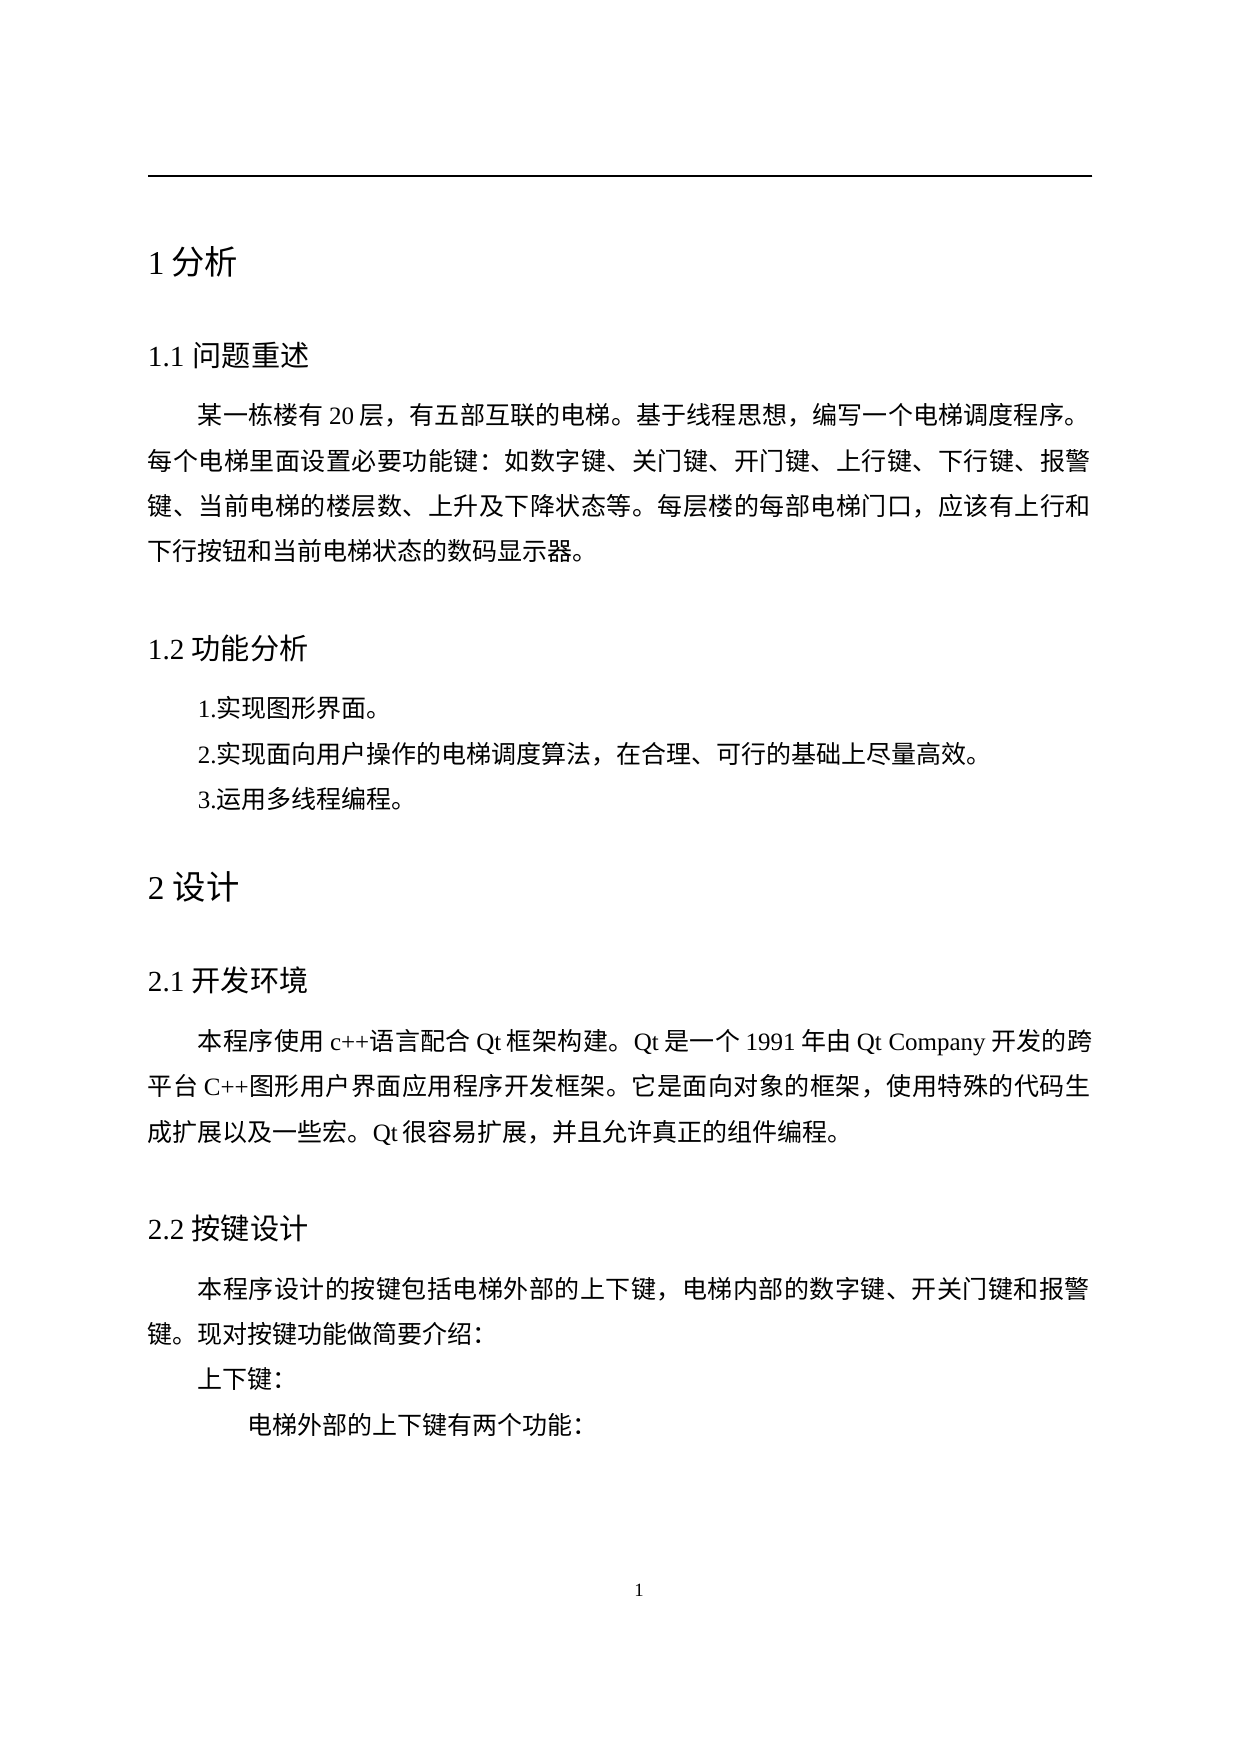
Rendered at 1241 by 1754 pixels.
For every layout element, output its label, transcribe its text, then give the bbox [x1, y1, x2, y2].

subtitle 2.1 开发环境 [148, 958, 1092, 1000]
subtitle 2.2 按键设计 [148, 1206, 1092, 1248]
text 2.实现面向用户操作的电梯调度算法，在合理、可行的基础上尽量高效。 [148, 734, 1092, 770]
text 电梯外部的上下键有两个功能： [148, 1405, 1092, 1441]
text 上下键： [148, 1360, 1092, 1396]
text 1.实现图形界面。 [148, 689, 1092, 725]
subtitle 2 设计 [148, 861, 1092, 909]
text 本程序使用c++语言配合Qt框架构建。Qt是一个1991年由Qt Company开发的跨平台C++图形用户界面应用程序开发框架。它是面向对象的框架，使用特殊的代码生成扩展以及一些宏。Qt很容易扩展，并且允许真正的组件编程。 [148, 1021, 1092, 1148]
subtitle 问题重述 [148, 332, 1092, 374]
subtitle 1.2 功能分析 [148, 625, 1092, 668]
text 本程序设计的按键包括电梯外部的上下键，电梯内部的数字键、开关门键和报警键。现对按键功能做简要介绍： [148, 1269, 1092, 1351]
text 某一栋楼有20层，有五部互联的电梯。基于线程思想，编写一个电梯调度程序。每个电梯里面设置必要功能键：如数字键、关门键、开门键、上行键、下行键、报警键、当前电梯的楼层数、上升及下降状态等。每层楼的每部电梯门口，应该有上行和下行按钮和当前电梯状态的数码显示器。 [148, 396, 1092, 568]
text 3.运用多线程编程。 [148, 779, 1092, 816]
subtitle 1分析 [148, 239, 1092, 284]
